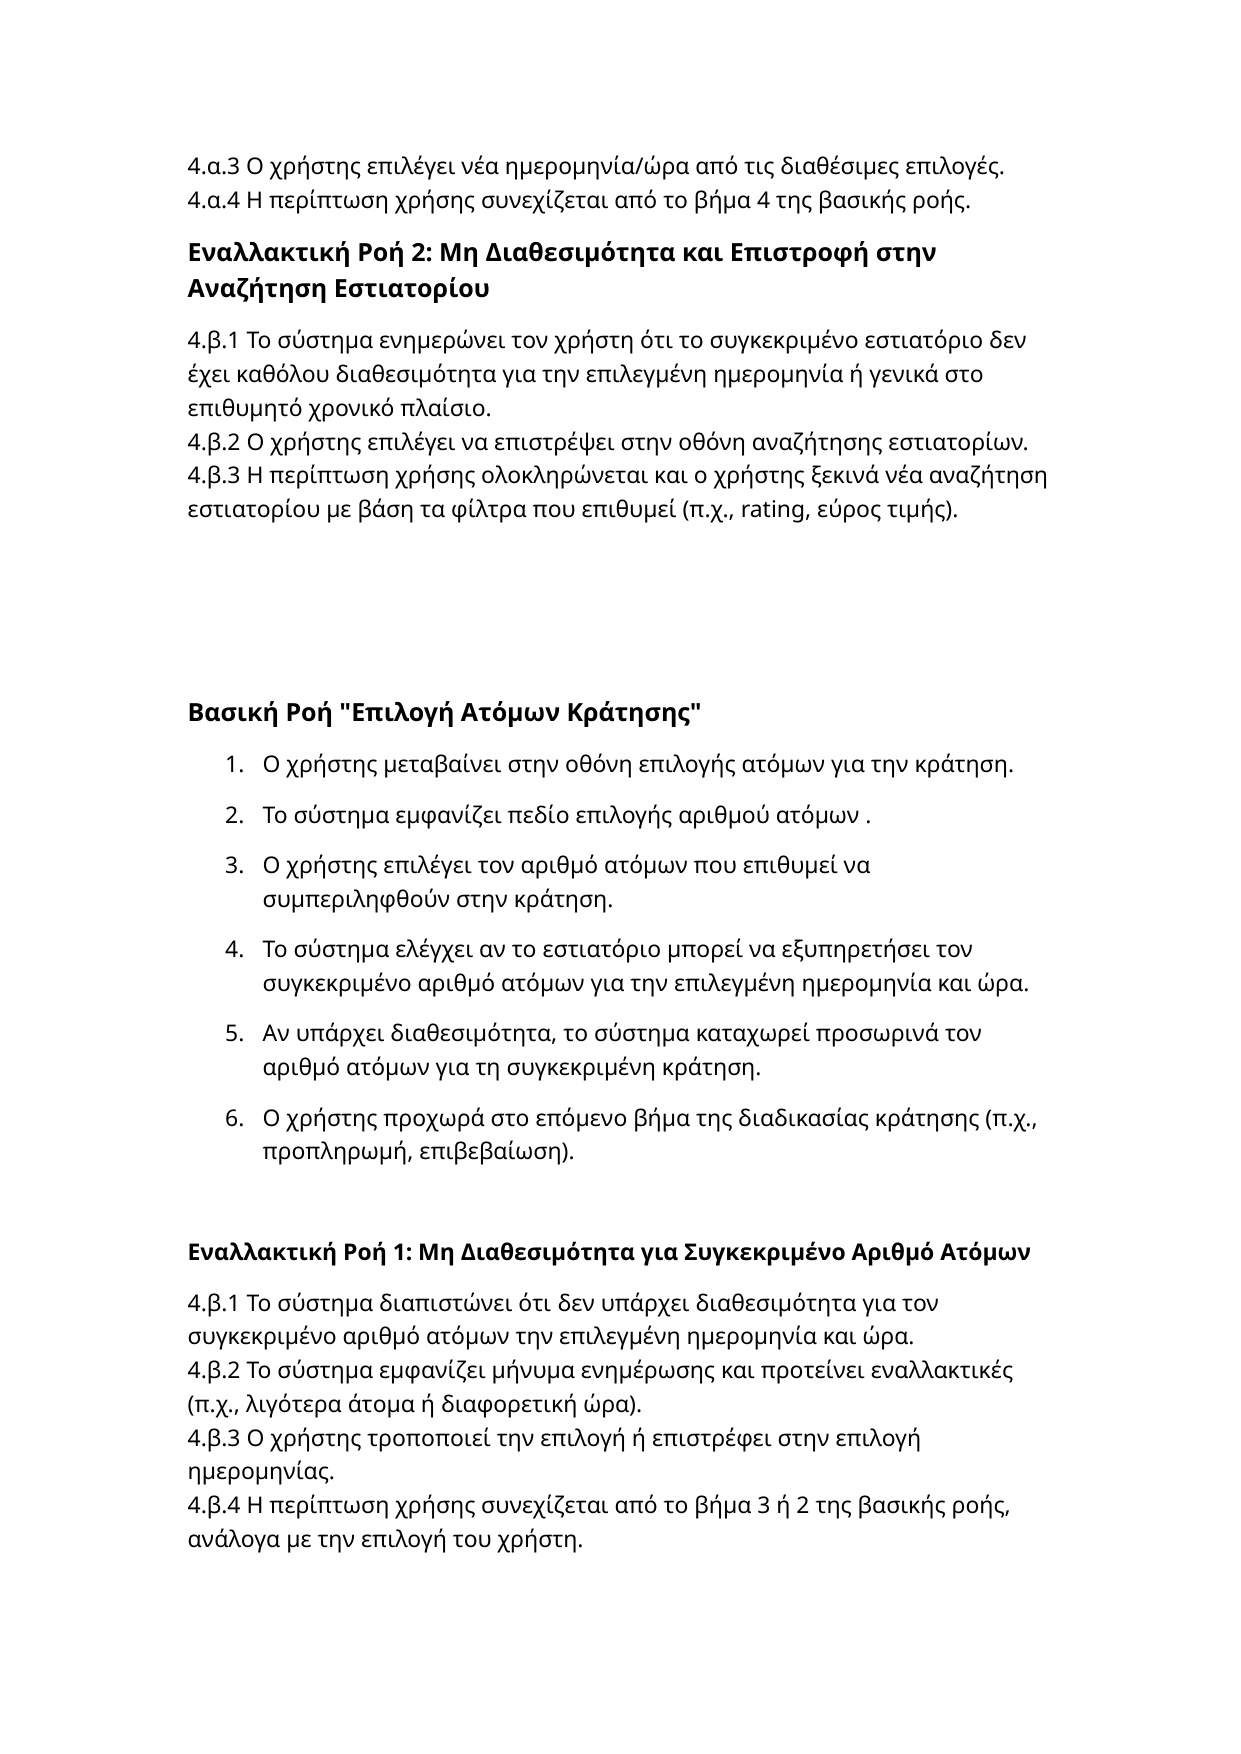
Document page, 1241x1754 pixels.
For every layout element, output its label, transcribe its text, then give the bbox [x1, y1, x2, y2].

list Ο χρήστης μεταβαίνει στην οθόνη επιλογής ατόμων για την κράτηση. [225, 748, 1053, 779]
text Βασική Ροή "Επιλογή Ατόμων Κράτησης" [187, 695, 1053, 729]
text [187, 150, 1053, 215]
list Το σύστημα ελέγχει αν το εστιατόριο μπορεί να εξυπηρετήσει τον συγκεκριμένο αριθμό ατόμων για την επιλεγμένη ημερομηνία και ώρα. [225, 933, 1053, 998]
list Ο χρήστης επιλέγει τον αριθμό ατόμων που επιθυμεί να συμπεριληφθούν στην κράτηση. [225, 849, 1053, 914]
list Ο χρήστης προχωρά στο επόμενο βήμα της διαδικασίας κράτησης (π.χ., προπληρωμή, επιβεβαίωση). [225, 1102, 1053, 1167]
text Εναλλακτική Ροή 1: Μη Διαθεσιμότητα για Συγκεκριμένο Αριθμό Ατόμων [187, 1236, 1053, 1267]
text 4.β.1 Το σύστημα ενημερώνει τον χρήστη ότι το συγκεκριμένο εστιατόριο δεν έχει καθόλου διαθεσιμότητα για την επιλεγμένη ημερομηνία ή γενικά στο επιθυμητό χρονικό πλαίσιο. 4.β.2 Ο χρήστης επιλέγει να επιστρέψει στην οθόνη αναζήτησης εστιατορίων. 4.β.3 Η περίπτωση χρήσης ολοκληρώνεται και ο χρήστης ξεκινά νέα αναζήτηση εστιατορίου με βάση τα φίλτρα που επιθυμεί (π.χ., rating, εύρος τιμής). [187, 324, 1053, 524]
text 4.β.1 Το σύστημα διαπιστώνει ότι δεν υπάρχει διαθεσιμότητα για τον συγκεκριμένο αριθμό ατόμων την επιλεγμένη ημερομηνία και ώρα. 4.β.2 Το σύστημα εμφανίζει μήνυμα ενημέρωσης και προτείνει εναλλακτικές (π.χ., λιγότερα άτομα ή διαφορετική ώρα). 4.β.3 Ο χρήστης τροποποιεί την επιλογή ή επιστρέφει στην επιλογή ημερομηνίας. 4.β.4 Η περίπτωση χρήσης συνεχίζεται από το βήμα 3 ή 2 της βασικής ροής, ανάλογα με την επιλογή του χρήστη. [187, 1287, 1053, 1554]
list Αν υπάρχει διαθεσιμότητα, το σύστημα καταχωρεί προσωρινά τον αριθμό ατόμων για τη συγκεκριμένη κράτηση. [225, 1017, 1053, 1082]
list Το σύστημα εμφανίζει πεδίο επιλογής αριθμού ατόμων . [225, 799, 1053, 830]
text Εναλλακτική Ροή 2: Μη Διαθεσιμότητα και Επιστροφή στην Αναζήτηση Εστιατορίου [187, 234, 1053, 305]
